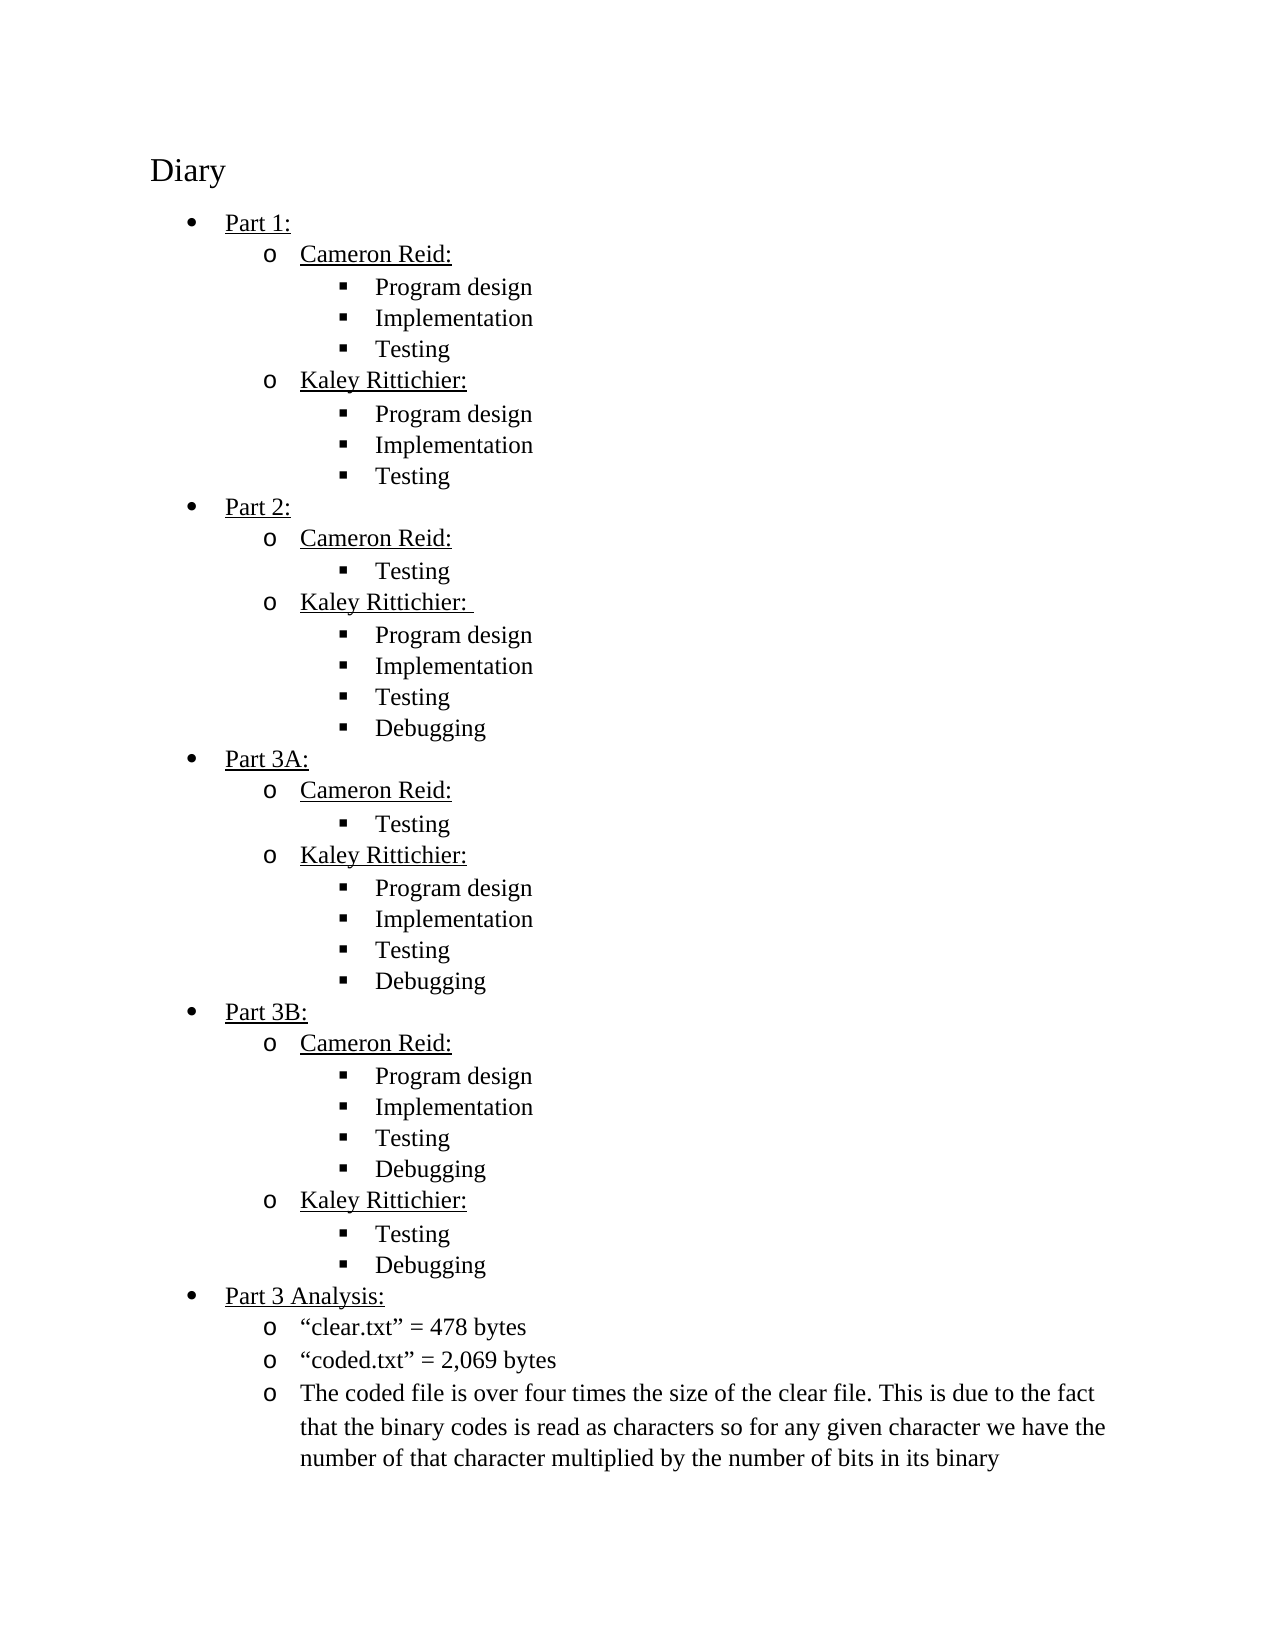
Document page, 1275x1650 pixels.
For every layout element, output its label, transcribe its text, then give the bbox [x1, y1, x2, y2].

list Program design [337, 272, 1125, 301]
list Kaley Rittichier: [262, 1186, 1125, 1216]
list Debugging [337, 1250, 1125, 1279]
list Testing [337, 1219, 1125, 1248]
list Implementation [337, 430, 1125, 458]
list Part 3A: [187, 744, 1125, 773]
list Debugging [337, 966, 1125, 995]
list Part 3 Analysis: [187, 1281, 1125, 1310]
list Implementation [337, 1092, 1125, 1121]
list Testing [337, 334, 1125, 363]
list Testing [337, 1123, 1125, 1152]
list Testing [337, 809, 1125, 837]
list Kaley Rittichier: [262, 840, 1125, 871]
text Diary [150, 150, 1125, 188]
list Cameron Reid: [262, 239, 1125, 270]
list Program design [337, 1061, 1125, 1090]
list Debugging [337, 1154, 1125, 1183]
list Testing [337, 461, 1125, 489]
list Testing [337, 556, 1125, 585]
list Cameron Reid: [262, 776, 1125, 806]
list Program design [337, 620, 1125, 649]
list Kaley Rittichier: [262, 365, 1125, 396]
list Implementation [337, 651, 1125, 680]
list Part 2: [187, 492, 1125, 521]
list Program design [337, 873, 1125, 902]
list Kaley Rittichier: [262, 587, 1125, 618]
list Implementation [337, 904, 1125, 933]
list Testing [337, 935, 1125, 964]
list Cameron Reid: [262, 523, 1125, 554]
list Debugging [337, 713, 1125, 742]
list Implementation [337, 303, 1125, 332]
list Testing [337, 682, 1125, 711]
list Cameron Reid: [262, 1028, 1125, 1059]
list “coded.txt” = 2,069 bytes [262, 1345, 1125, 1376]
list “clear.txt” = 478 bytes [262, 1312, 1125, 1343]
list Part 3B: [187, 997, 1125, 1026]
list Part 1: [187, 208, 1125, 237]
list Program design [337, 399, 1125, 427]
